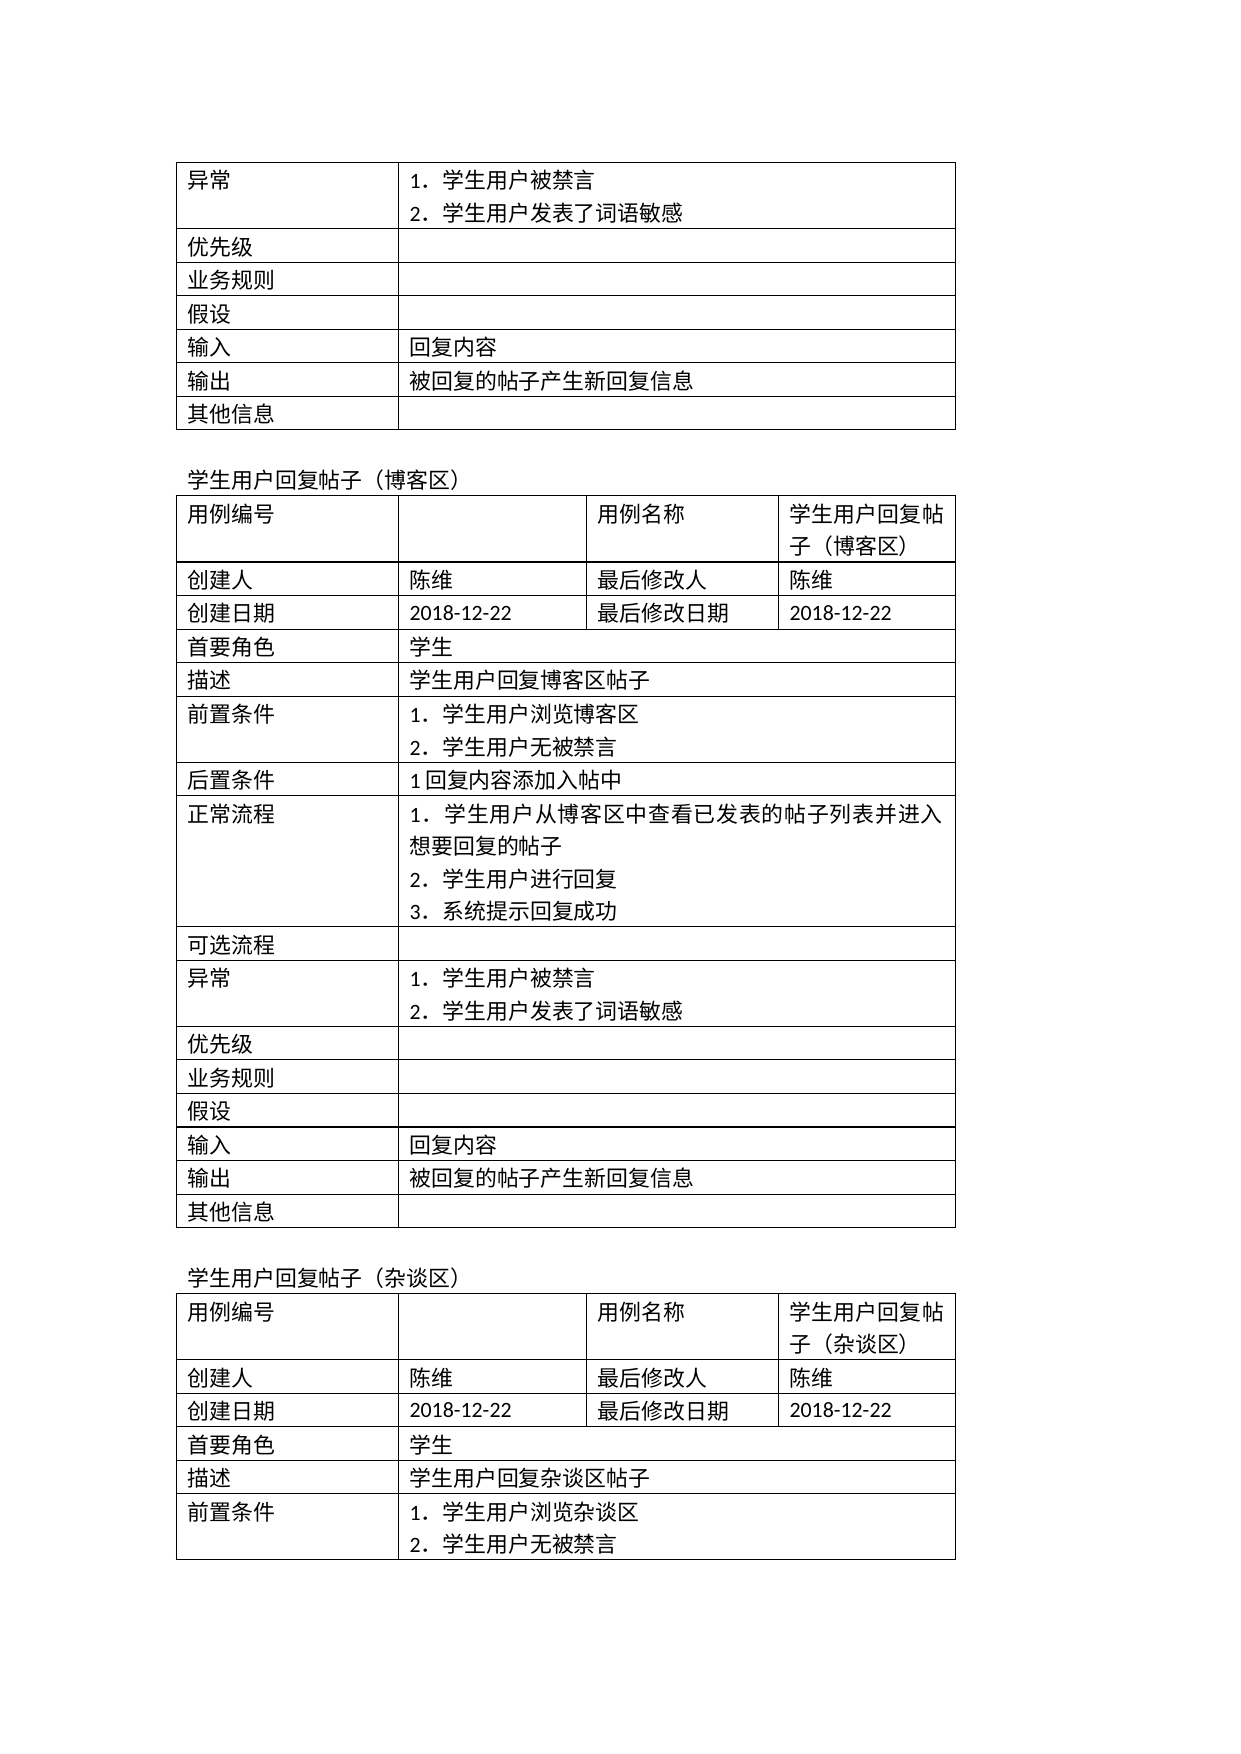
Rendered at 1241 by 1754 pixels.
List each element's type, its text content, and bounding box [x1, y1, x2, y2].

table_cell 陈维 [779, 563, 955, 595]
table_cell 2018-12-22 [399, 1394, 586, 1426]
table_cell 前置条件 [177, 1494, 398, 1559]
table_cell [399, 1027, 955, 1059]
table_cell 其他信息 [177, 1195, 398, 1227]
table_cell 业务规则 [177, 263, 398, 295]
table_cell 描述 [177, 1461, 398, 1493]
table_cell 前置条件 [177, 697, 398, 762]
table_cell 2018-12-22 [779, 1394, 955, 1426]
table_cell 最后修改日期 [587, 596, 778, 628]
table_cell 学生用户回复杂谈区帖子 [399, 1461, 955, 1493]
table_cell [399, 296, 955, 329]
table_cell [399, 1060, 955, 1093]
table_cell 回复内容 [399, 1128, 955, 1160]
table_cell 最后修改人 [587, 1360, 778, 1393]
table_cell 可选流程 [177, 927, 398, 960]
table_cell 输出 [177, 363, 398, 396]
table_cell 1．学生用户被禁言 2．学生用户发表了词语敏感 [399, 163, 955, 228]
table_cell 后置条件 [177, 763, 398, 795]
table_cell 学生 [399, 630, 955, 662]
table_cell 最后修改人 [587, 563, 778, 595]
table_cell 最后修改日期 [587, 1394, 778, 1426]
table_cell 其他信息 [177, 397, 398, 429]
table_cell 创建人 [177, 563, 398, 595]
table_cell [399, 1094, 955, 1126]
table_cell 优先级 [177, 229, 398, 262]
table_cell 正常流程 [177, 796, 398, 926]
table_cell 1．学生用户浏览杂谈区 2．学生用户无被禁言 [399, 1494, 955, 1559]
table_cell 陈维 [399, 1360, 586, 1393]
table_header 用例名称 [587, 496, 778, 561]
table_header 用例名称 [587, 1294, 778, 1359]
table_header 用例编号 [177, 1294, 398, 1359]
table_cell 优先级 [177, 1027, 398, 1059]
table_cell 异常 [177, 961, 398, 1026]
table_cell 1．学生用户从博客区中查看已发表的帖子列表并进入想要回复的帖子 2．学生用户进行回复 3．系统提示回复成功 [399, 796, 955, 926]
table_cell 学生用户回复博客区帖子 [399, 663, 955, 696]
table_cell 1．学生用户被禁言 2．学生用户发表了词语敏感 [399, 961, 955, 1026]
table_cell 陈维 [779, 1360, 955, 1393]
table_cell 被回复的帖子产生新回复信息 [399, 363, 955, 396]
table_cell 异常 [177, 163, 398, 228]
table_cell 创建日期 [177, 596, 398, 628]
table_cell 创建人 [177, 1360, 398, 1393]
table_cell 2018-12-22 [399, 596, 586, 628]
table_cell [399, 263, 955, 295]
table_cell [399, 1195, 955, 1227]
table_cell [399, 229, 955, 262]
table_cell [399, 927, 955, 960]
table_cell 陈维 [399, 563, 586, 595]
table_cell 首要角色 [177, 630, 398, 662]
text 学生用户回复帖子（杂谈区） [187, 1261, 1053, 1293]
table_cell 输入 [177, 1128, 398, 1160]
table_cell [399, 397, 955, 429]
table_cell 首要角色 [177, 1427, 398, 1460]
table_cell 创建日期 [177, 1394, 398, 1426]
table_cell 1回复内容添加入帖中 [399, 763, 955, 795]
text 学生用户回复帖子（博客区） [187, 463, 1053, 495]
table_cell 2018-12-22 [779, 596, 955, 628]
table_cell 假设 [177, 296, 398, 329]
table_header 学生用户回复帖子（杂谈区） [779, 1294, 955, 1359]
table_header [399, 1294, 586, 1359]
table_cell 假设 [177, 1094, 398, 1126]
table_cell 输入 [177, 330, 398, 362]
table_cell 业务规则 [177, 1060, 398, 1093]
table_cell 学生 [399, 1427, 955, 1460]
table_cell 输出 [177, 1161, 398, 1193]
table_header 学生用户回复帖子（博客区） [779, 496, 955, 561]
table_cell 描述 [177, 663, 398, 696]
table_header 用例编号 [177, 496, 398, 561]
table_cell 回复内容 [399, 330, 955, 362]
table_header [399, 496, 586, 561]
table_cell 1．学生用户浏览博客区 2．学生用户无被禁言 [399, 697, 955, 762]
table_cell 被回复的帖子产生新回复信息 [399, 1161, 955, 1193]
